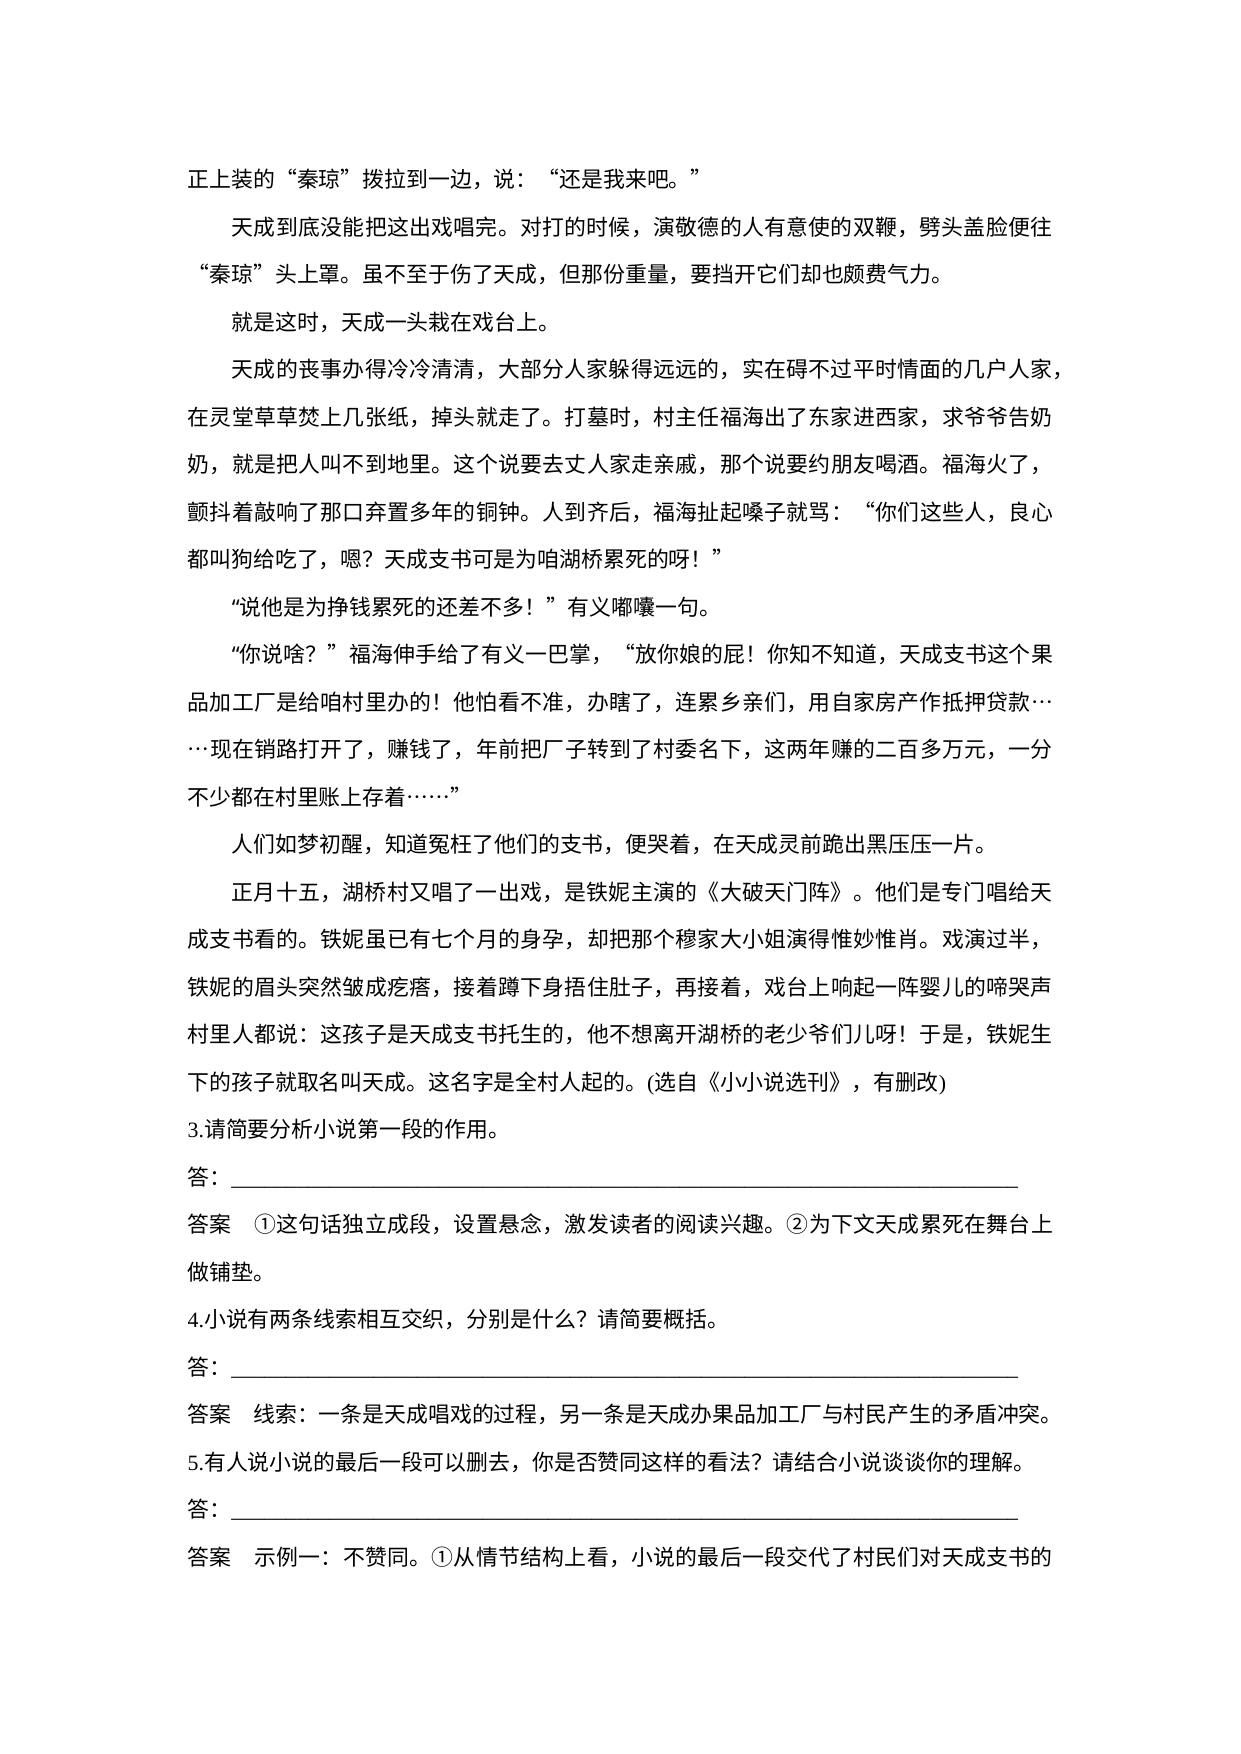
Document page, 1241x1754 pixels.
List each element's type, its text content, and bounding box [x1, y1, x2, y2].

text 答案 线索：一条是天成唱戏的过程，另一条是天成办果品加工厂与村民产生的矛盾冲突。 [187, 1397, 1053, 1429]
text 4.小说有两条线索相互交织，分别是什么？请简要概括。 [187, 1302, 1053, 1334]
text 就是这时，天成一头栽在戏台上。 [187, 304, 1053, 336]
text 天成到底没能把这出戏唱完。对打的时候，演敬德的人有意使的双鞭，劈头盖脸便往“秦琼”头上罩。虽不至于伤了天成，但那份重量，要挡开它们却也颇费气力。 [187, 209, 1053, 289]
text 3.请简要分析小说第一段的作用。 [187, 1112, 1053, 1144]
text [187, 1540, 1053, 1571]
text 天成的丧事办得冷冷清清，大部分人家躲得远远的，实在碍不过平时情面的几户人家，在灵堂草草焚上几张纸，掉头就走了。打墓时，村主任福海出了东家进西家，求爷爷告奶奶，就是把人叫不到地里。这个说要去丈人家走亲戚，那个说要约朋友喝酒。福海火了，颤抖着敲响了那口弃置多年的铜钟。人到齐后，福海扯起嗓子就骂：“你们这些人，良心都叫狗给吃了，嗯？天成支书可是为咱湖桥累死的呀！” [187, 352, 1053, 574]
text 人们如梦初醒，知道冤枉了他们的支书，便哭着，在天成灵前跪出黑压压一片。 [187, 827, 1053, 859]
text “你说啥？”福海伸手给了有义一巴掌，“放你娘的屁！你知不知道，天成支书这个果品加工厂是给咱村里办的！他怕看不准，办瞎了，连累乡亲们，用自家房产作抵押贷款……现在销路打开了，赚钱了，年前把厂子转到了村委名下，这两年赚的二百多万元，一分不少都在村里账上存着……” [187, 637, 1053, 811]
text 5.有人说小说的最后一段可以删去，你是否赞同这样的看法？请结合小说谈谈你的理解。 [187, 1445, 1053, 1476]
text 答：________________________________________________________________________ [187, 1492, 1053, 1524]
text “说他是为挣钱累死的还差不多！”有义嘟囔一句。 [187, 589, 1053, 621]
text 答：________________________________________________________________________ [187, 1160, 1053, 1191]
text 正月十五，湖桥村又唱了一出戏，是铁妮主演的《大破天门阵》。他们是专门唱给天成支书看的。铁妮虽已有七个月的身孕，却把那个穆家大小姐演得惟妙惟肖。戏演过半，铁妮的眉头突然皱成疙瘩，接着蹲下身捂住肚子，再接着，戏台上响起一阵婴儿的啼哭声。村里人都说：这孩子是天成支书托生的，他不想离开湖桥的老少爷们儿呀！于是，铁妮生下的孩子就取名叫天成。这名字是全村人起的。(选自《小小说选刊》，有删改) [187, 875, 1053, 1096]
text 答案 ①这句话独立成段，设置悬念，激发读者的阅读兴趣。②为下文天成累死在舞台上做铺垫。 [187, 1207, 1053, 1286]
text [187, 162, 1053, 194]
text 答：________________________________________________________________________ [187, 1350, 1053, 1381]
